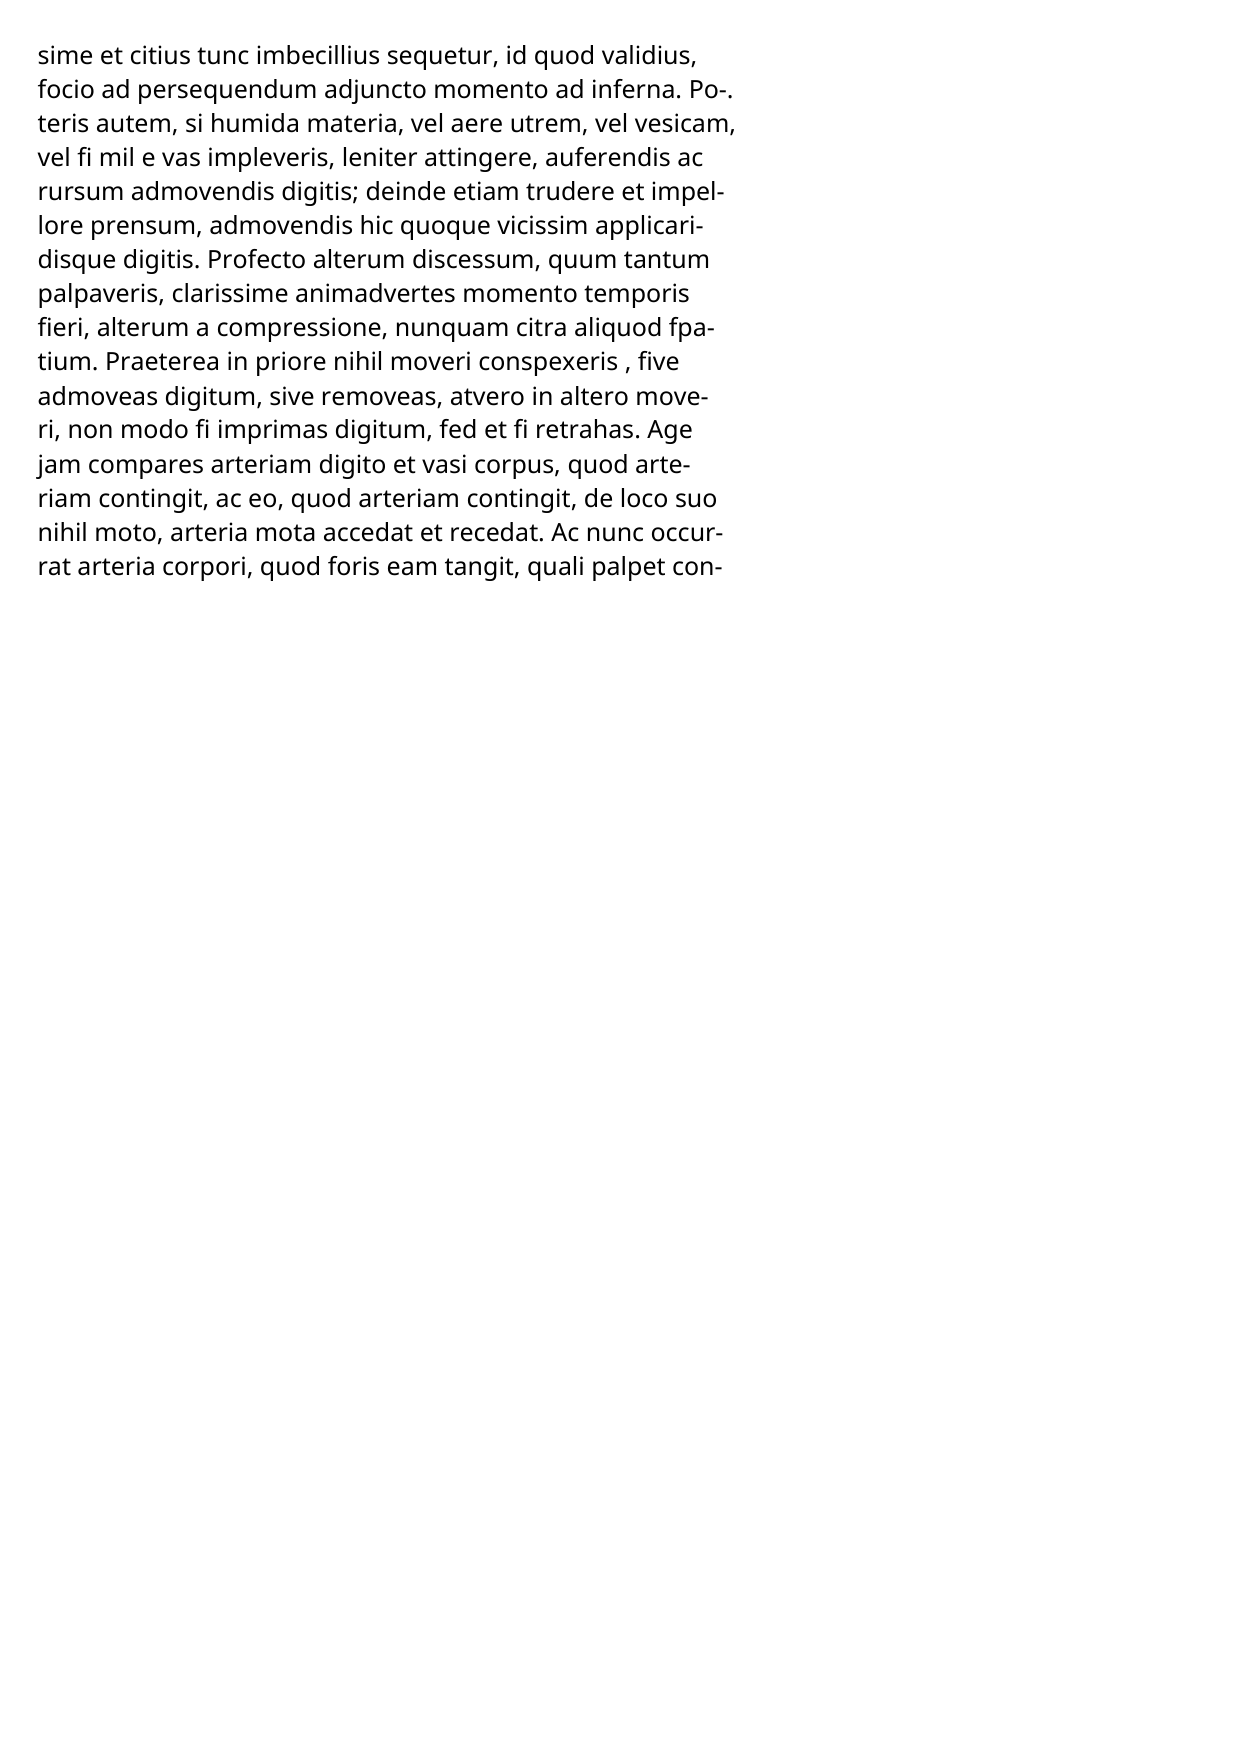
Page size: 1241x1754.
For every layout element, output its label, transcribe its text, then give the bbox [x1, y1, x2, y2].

text sime et citius tunc imbecillius sequetur, id quod validius, focio ad persequendum adjuncto momento ad inferna. Po-. teris autem, si humida materia, vel aere utrem, vel vesicam, vel fi mil e vas impleveris, leniter attingere, auferendis ac rursum admovendis digitis; deinde etiam trudere et impel- lore prensum, admovendis hic quoque vicissim applicari- disque digitis. Profecto alterum discessum, quum tantum palpaveris, clarissime animadvertes momento temporis fieri, alterum a compressione, nunquam citra aliquod fpa- tium. Praeterea in priore nihil moveri conspexeris , five admoveas digitum, sive removeas, atvero in altero move- ri, non modo fi imprimas digitum, fed et fi retrahas. Age jam compares arteriam digito et vasi corpus, quod arte- riam contingit, ac eo, quod arteriam contingit, de loco suo nihil moto, arteria mota accedat et recedat. Ac nunc occur- rat arteria corpori, quod foris eam tangit, quali palpet con- [37, 37, 1203, 582]
